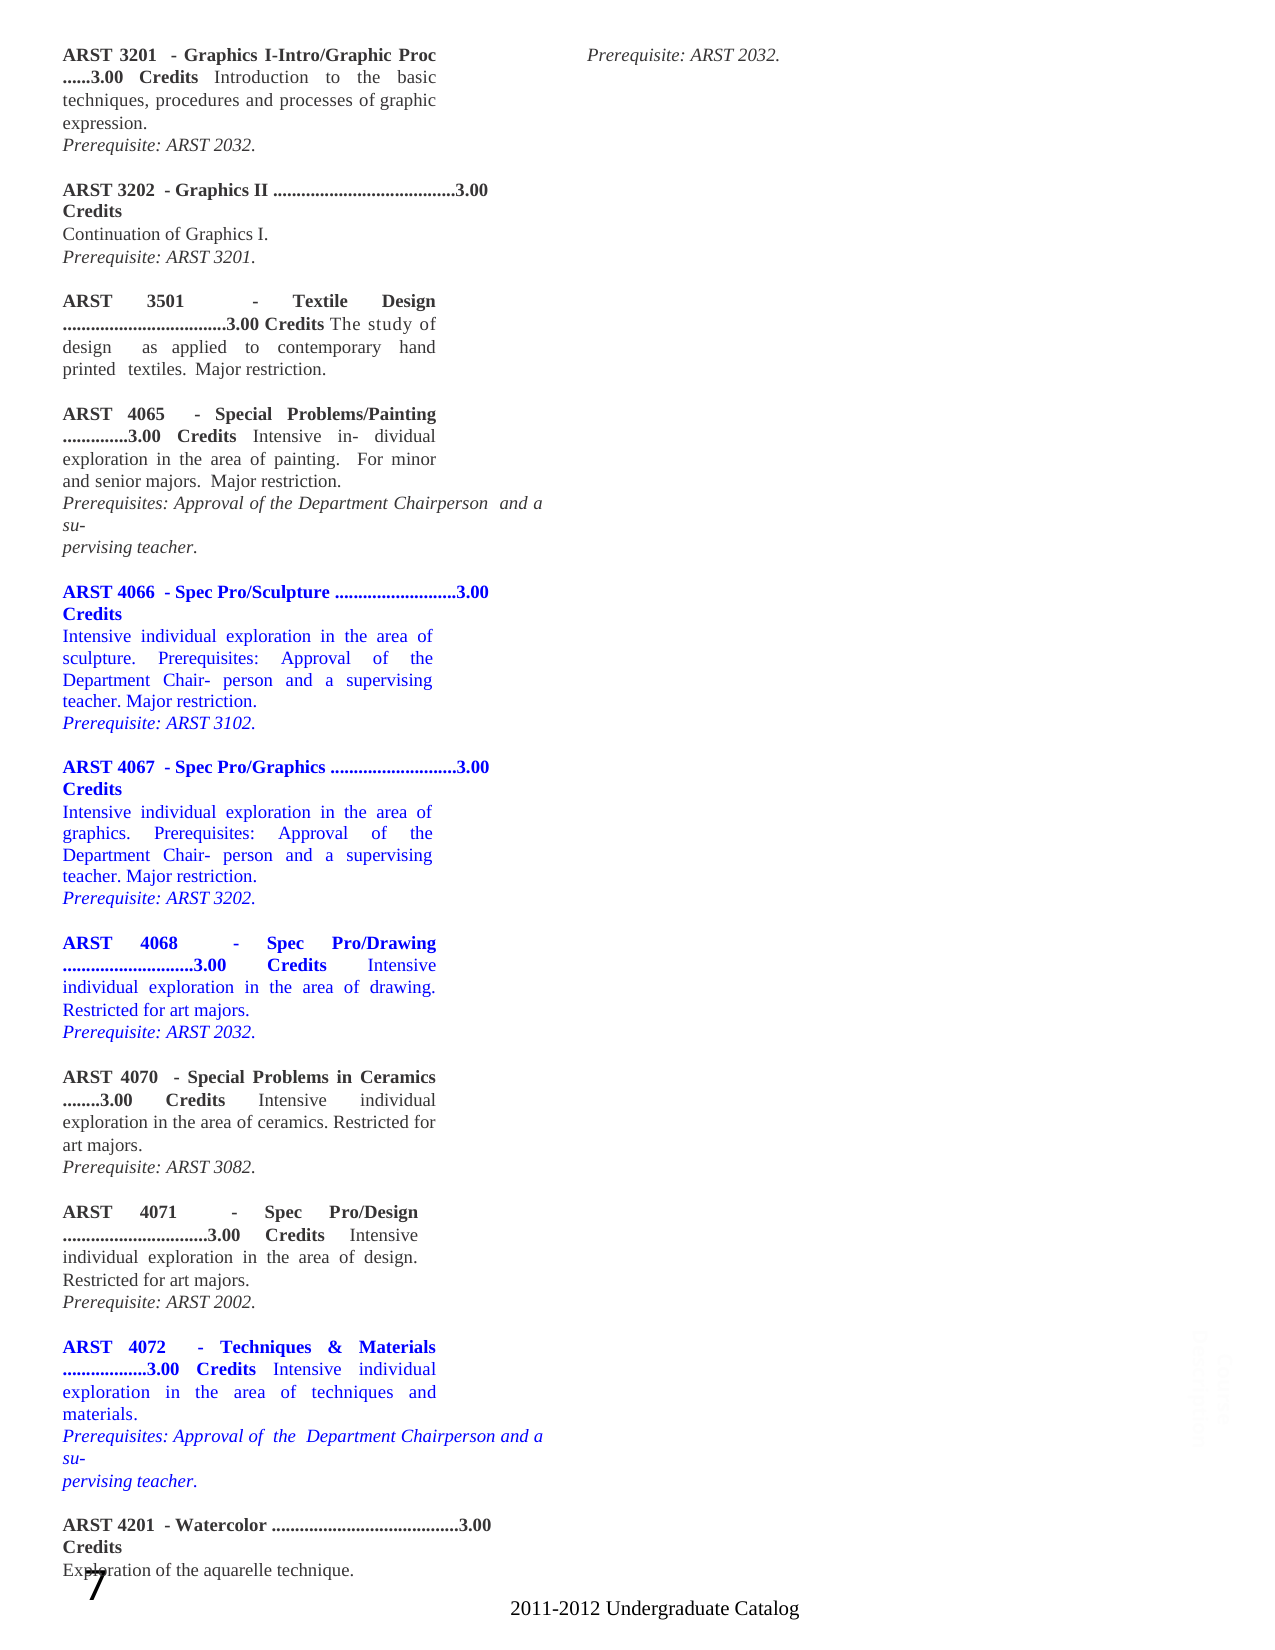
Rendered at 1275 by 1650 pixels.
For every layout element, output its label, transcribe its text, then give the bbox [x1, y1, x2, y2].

text ARST 4066 - Spec Pro/Sculpture ..........................3.00 Credits [62, 581, 549, 624]
text ARST 4072 - Techniques & Materials ..................3.00 Credits Intensive individual exploration in the area of techniques and materials. [62, 1336, 436, 1424]
text Intensive individual exploration in the area of graphics. Prerequisites: Approval of the Department Chair- person and a supervising teacher. Major restriction. [62, 801, 433, 887]
text ARST 4201 - Watercolor ........................................3.00 Credits [62, 1514, 549, 1557]
text Exploration of the aquarelle technique. [62, 1558, 549, 1580]
text ARST 3202 - Graphics II .......................................3.00 Credits [62, 179, 549, 222]
text Prerequisites: Approval of the Department Chairperson and a su- [62, 492, 549, 535]
text ARST 3201 - Graphics I-Intro/Graphic Proc ......3.00 Credits Introduction to the basic techniques, procedures and processes of graphic expression. [62, 44, 436, 133]
text ARST 4065 - Special Problems/Painting ..............3.00 Credits Intensive in- dividual exploration in the area of painting. For minor and senior majors. Major restriction. [62, 403, 436, 492]
text Prerequisite: ARST 2032. [587, 44, 1172, 65]
text ARST 4067 - Spec Pro/Graphics ...........................3.00 Credits [62, 756, 549, 799]
text Intensive individual exploration in the area of sculpture. Prerequisites: Approval of the Department Chair- person and a supervising teacher. Major restriction. [62, 625, 433, 712]
text Continuation of Graphics I. [62, 223, 549, 245]
text ARST 3501 - Textile Design ...................................3.00 Credits The study of design as applied to contemporary hand printed textiles. Major restriction. [62, 290, 436, 380]
text Prerequisite: ARST 2032. [62, 1021, 549, 1043]
text Prerequisite: ARST 2032. [62, 134, 549, 156]
text Prerequisites: Approval of the Department Chairperson and a su- [62, 1425, 549, 1468]
text Prerequisite: ARST 3202. [62, 887, 549, 908]
text ARST 4070 - Special Problems in Ceramics ........3.00 Credits Intensive individual exploration in the area of ceramics. Restricted for art majors. [62, 1066, 436, 1155]
text Prerequisite: ARST 3201. [62, 246, 549, 267]
text pervising teacher. [62, 1469, 549, 1491]
text pervising teacher. [62, 536, 549, 558]
text Prerequisite: ARST 2002. [62, 1291, 549, 1313]
text Prerequisite: ARST 3082. [62, 1156, 549, 1178]
text Prerequisite: ARST 3102. [62, 712, 470, 733]
text ARST 4068 - Spec Pro/Drawing ............................3.00 Credits Intensive individual exploration in the area of drawing. Restricted for art majors. [62, 932, 436, 1020]
text ARST 4071 - Spec Pro/Design ...............................3.00 Credits Intensive individual exploration in the area of design. Restricted for art majors. [62, 1201, 418, 1290]
